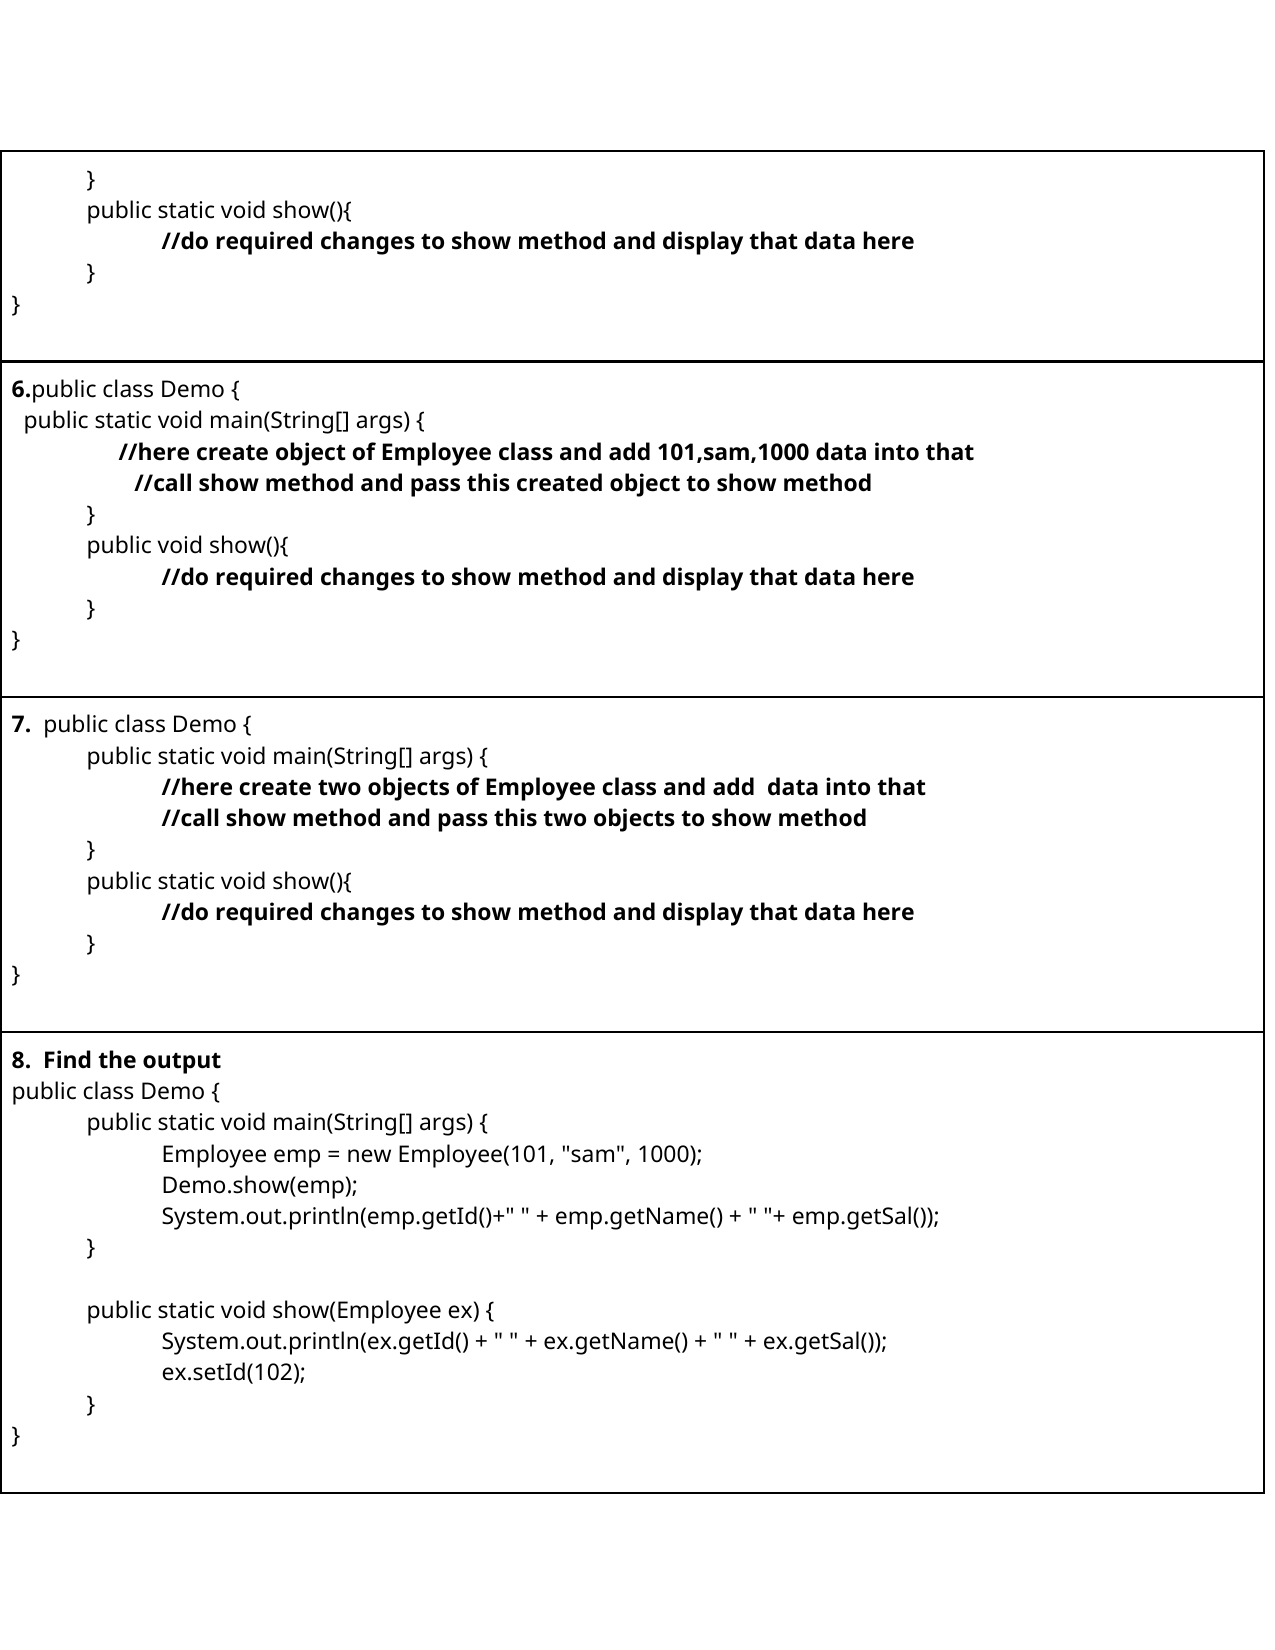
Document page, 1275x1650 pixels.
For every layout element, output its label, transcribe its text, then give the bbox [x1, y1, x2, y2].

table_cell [2, 152, 1263, 360]
table_cell 6.public class Demo { public static void main(String[] args) { //here create object of Employee class and add 101,sam,1000 data into that //call show method and pass this created object to show method } public void show(){ //do required changes to show method and display that data here } } [2, 363, 1263, 696]
table_cell 7. public class Demo { public static void main(String[] args) { //here create two objects of Employee class and add data into that //call show method and pass this two objects to show method } public static void show(){ //do required changes to show method and display that data here } } [2, 698, 1263, 1031]
table_cell 8. Find the output public class Demo { public static void main(String[] args) { Employee emp = new Employee(101, "sam", 1000); Demo.show(emp); System.out.println(emp.getId()+" " + emp.getName() + " "+ emp.getSal()); } public static void show(Employee ex) { System.out.println(ex.getId() + " " + ex.getName() + " " + ex.getSal()); ex.setId(102); } } [2, 1033, 1263, 1492]
